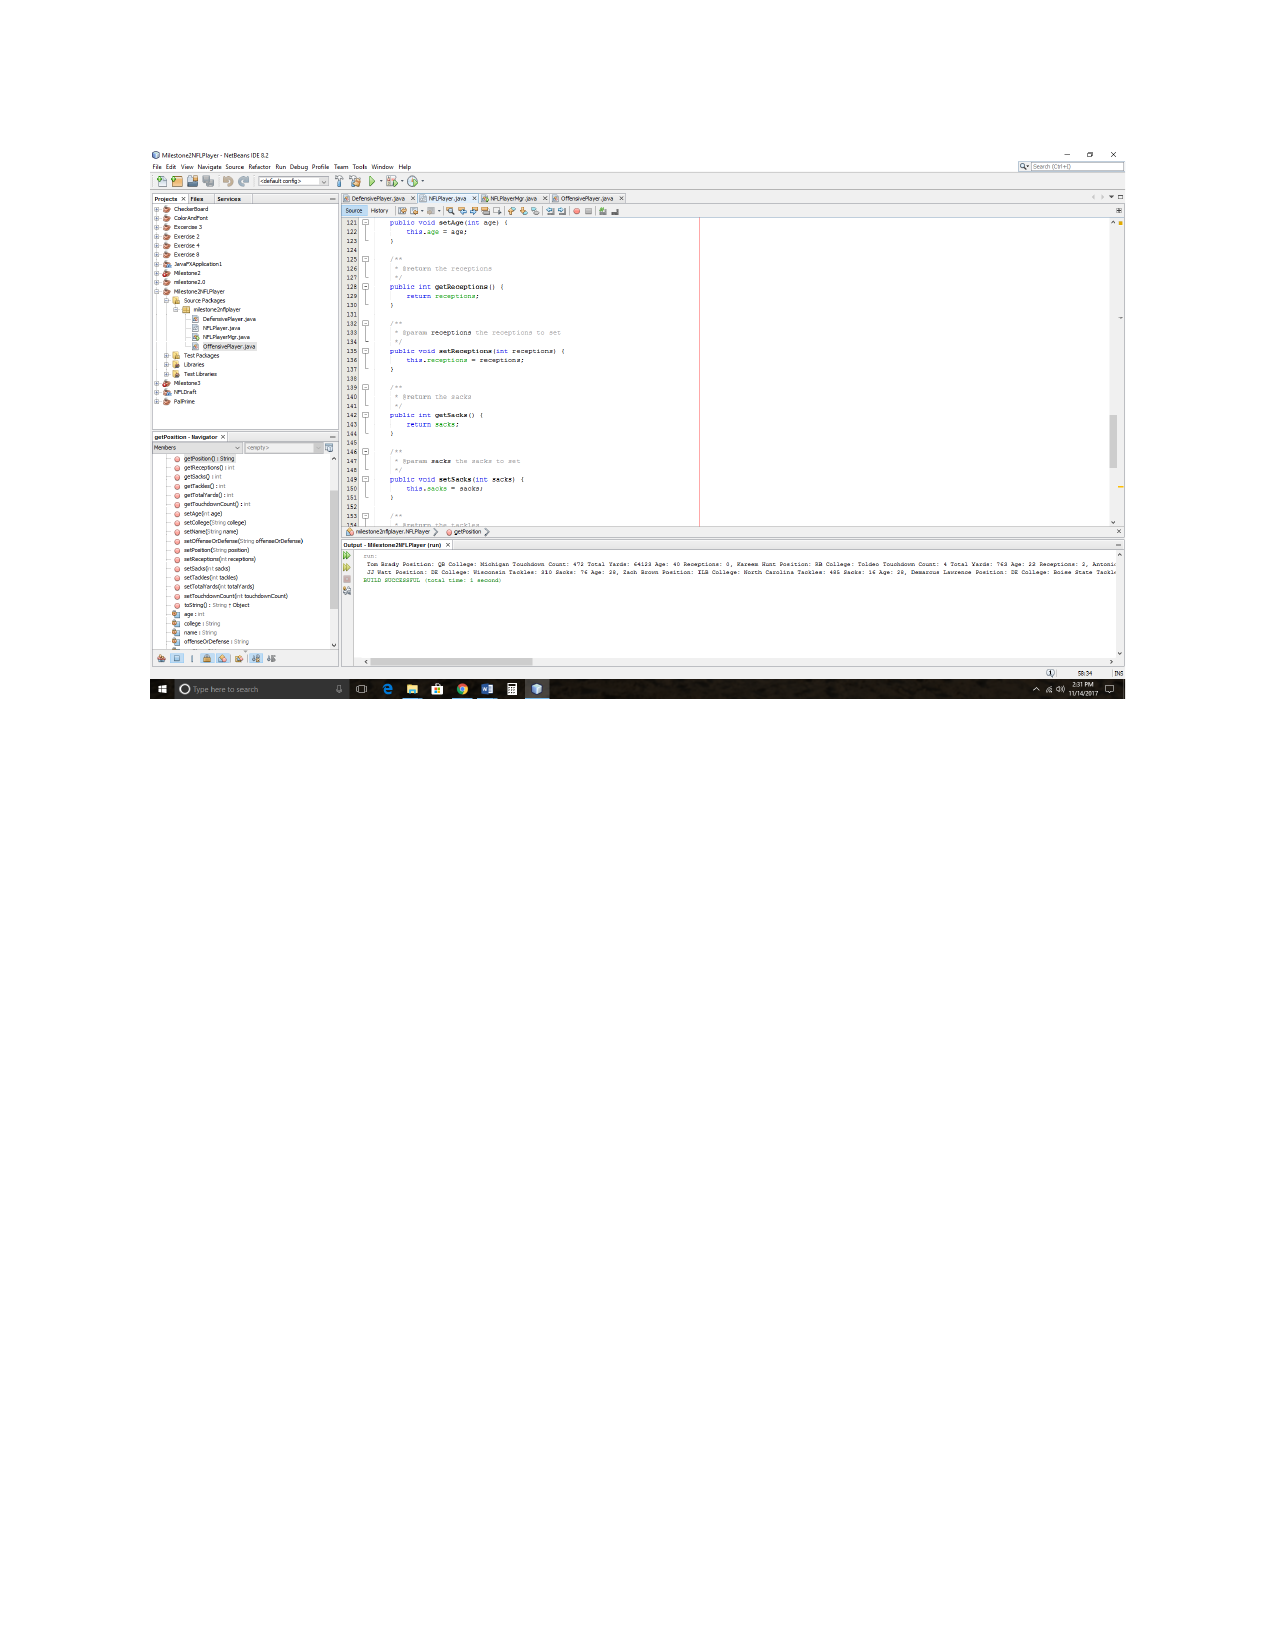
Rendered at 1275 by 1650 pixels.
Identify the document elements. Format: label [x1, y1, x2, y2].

picture [150, 150, 1125, 699]
